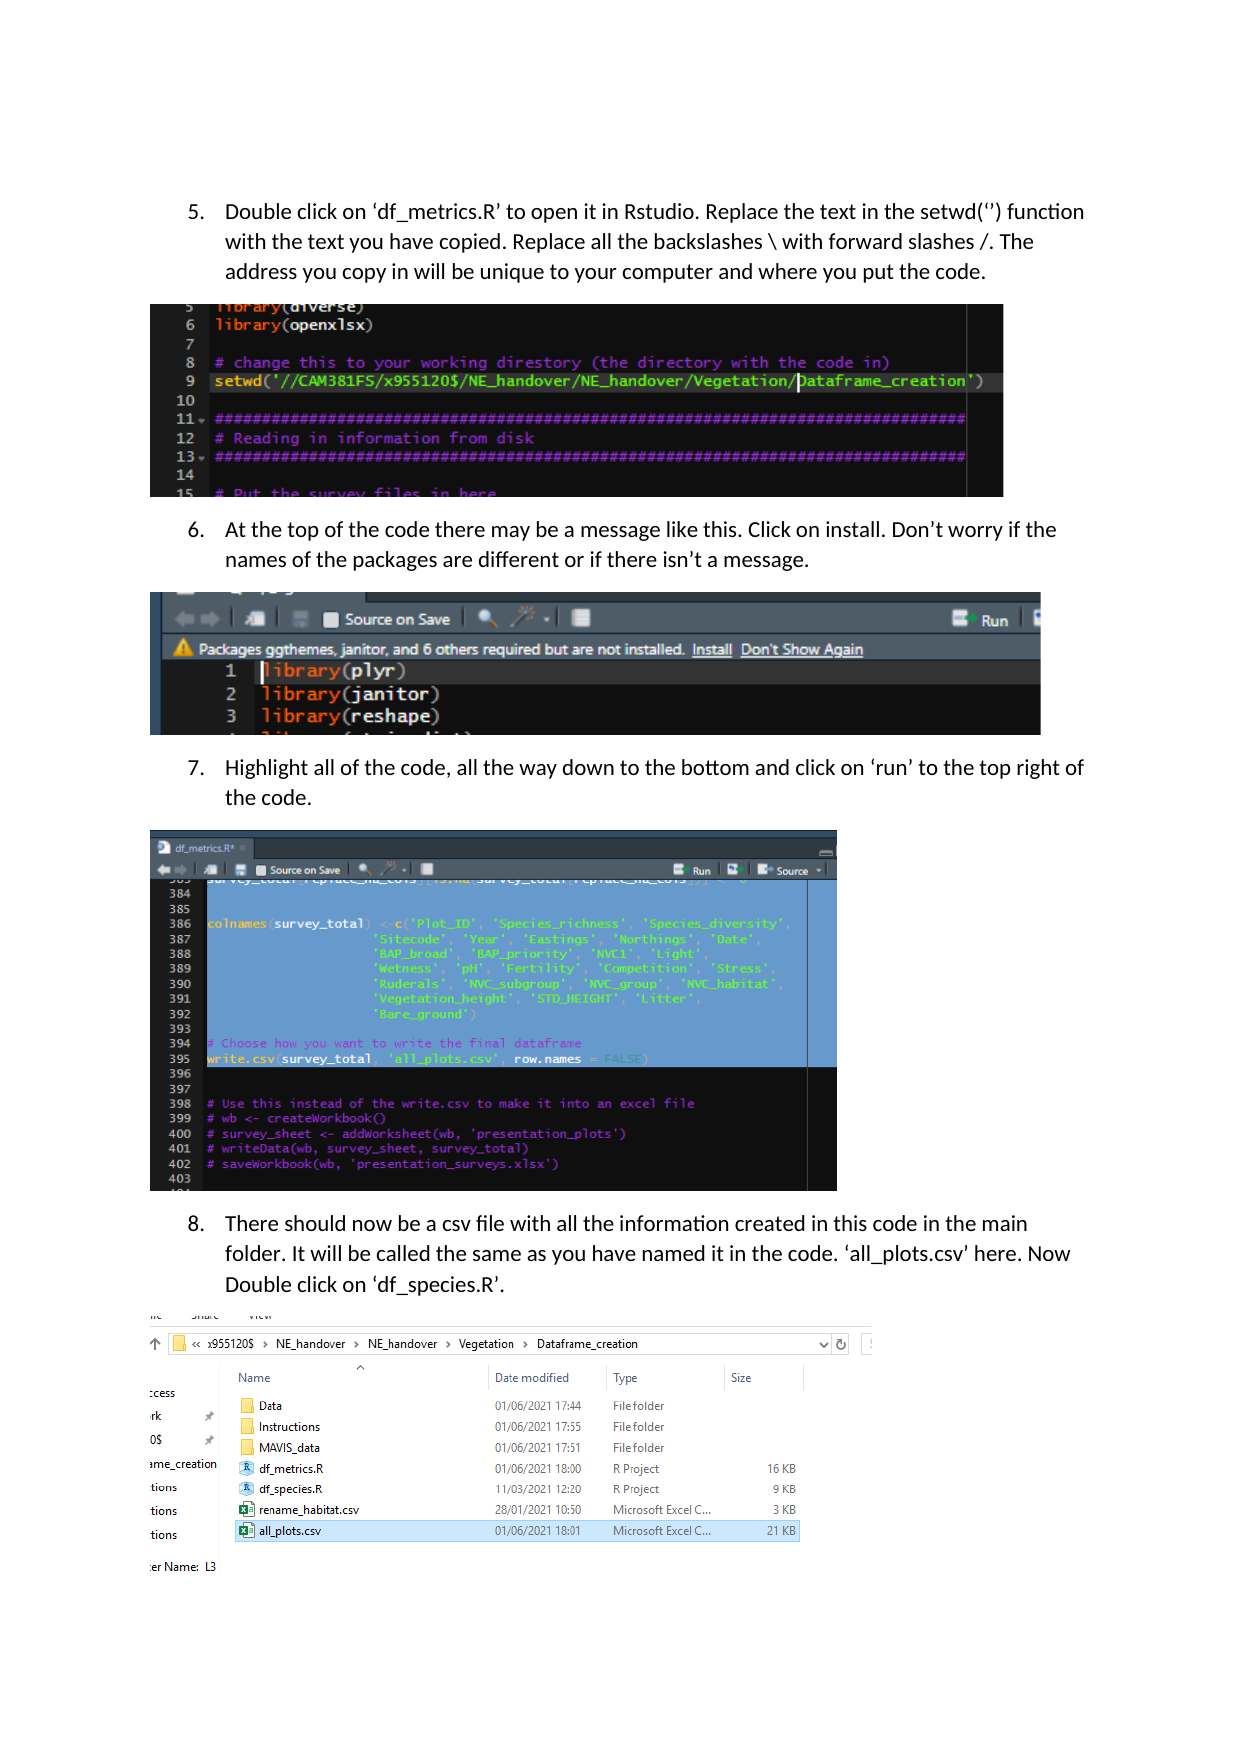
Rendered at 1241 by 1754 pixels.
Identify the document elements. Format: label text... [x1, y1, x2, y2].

picture [150, 1316, 872, 1572]
list Highlight all of the code, all the way down to the bottom and click on ‘run’ to the top right of the code. [187, 753, 1090, 812]
list Double click on ‘df_metrics.R’ to open it in Rstudio. Replace the text in the setwd(‘’) function with the text you have copied. Replace all the backslashes \ with forward slashes /. The address you copy in will be unique to your computer and where you put the code. [187, 197, 1090, 285]
picture [150, 830, 837, 1191]
list There should now be a csv file with all the information created in this code in the main folder. It will be called the same as you have named it in the code. ‘all_plots.csv’ here. Now Double click on ‘df_species.R’. [187, 1209, 1090, 1298]
list At the top of the code there may be a message like this. Click on install. Don’t worry if the names of the packages are different or if there isn’t a message. [187, 515, 1090, 573]
picture [150, 592, 1041, 735]
picture [150, 304, 1004, 497]
